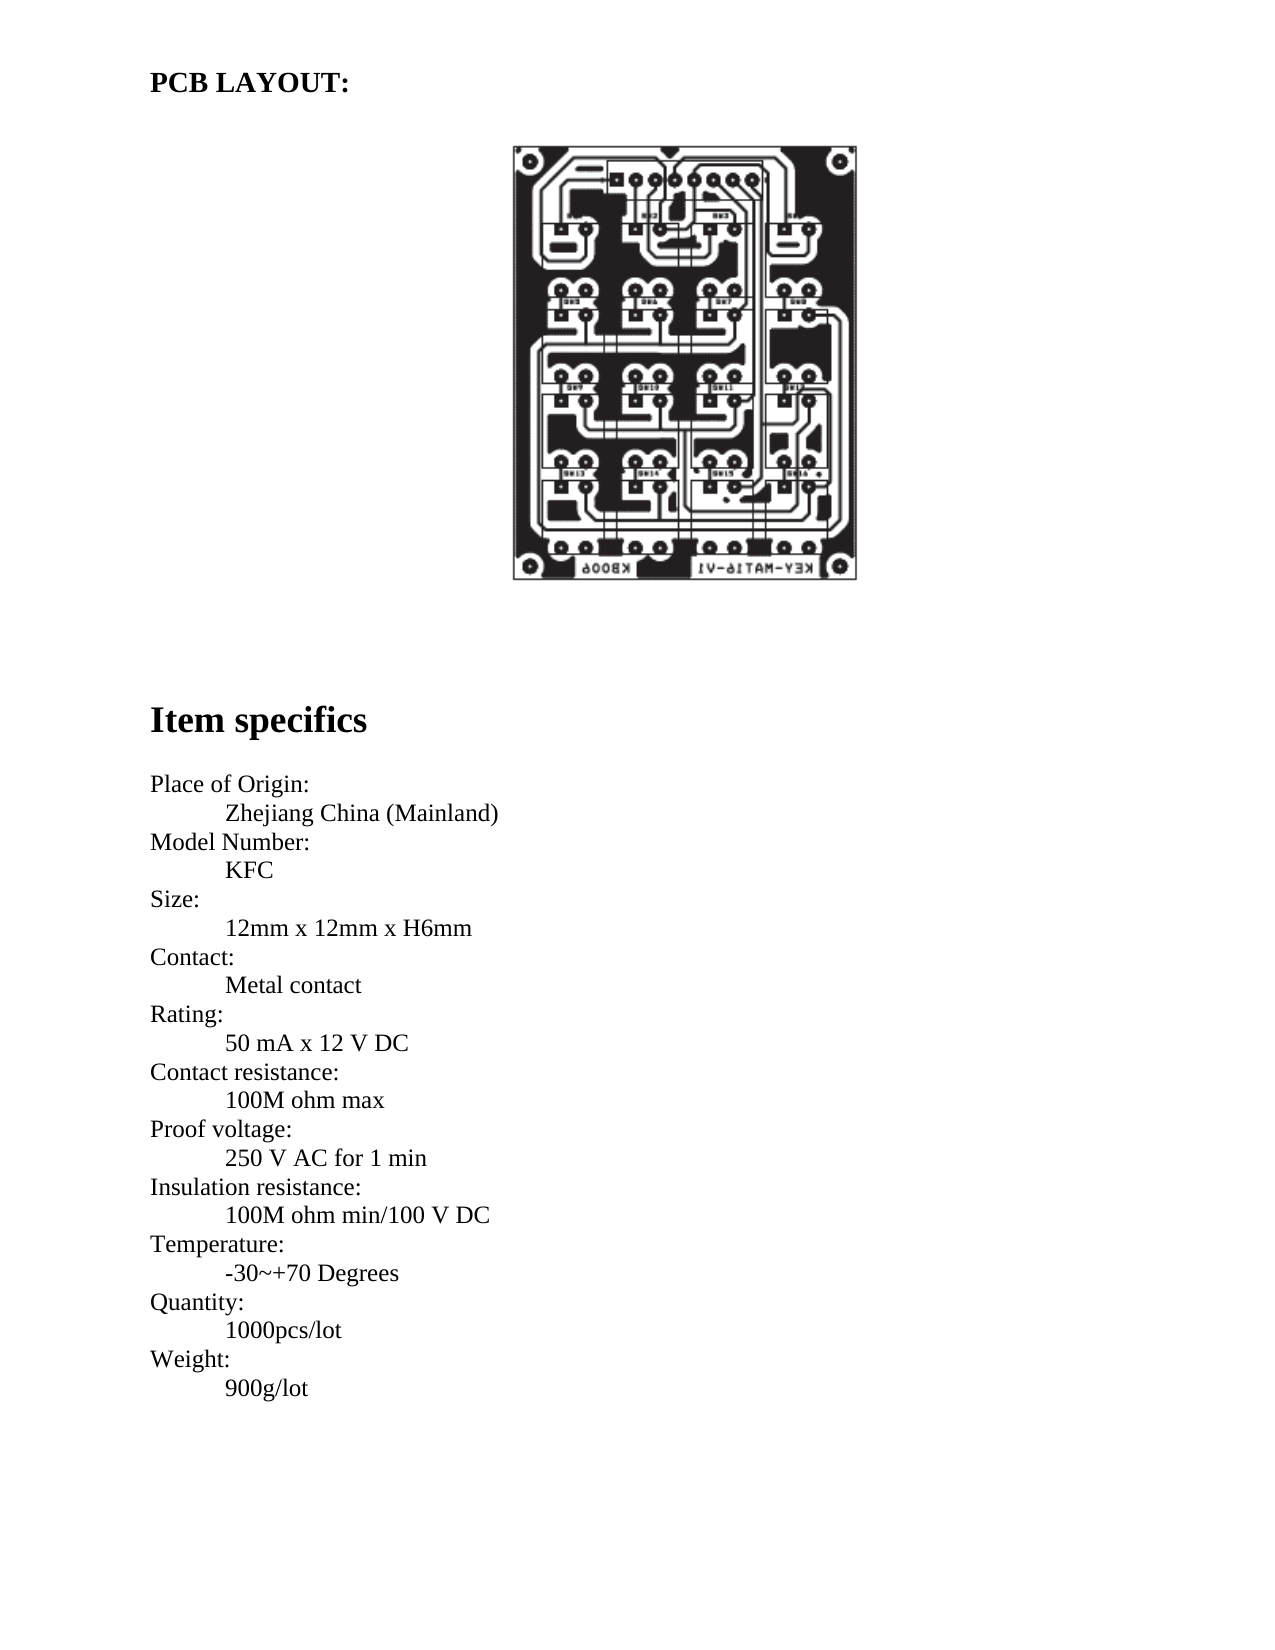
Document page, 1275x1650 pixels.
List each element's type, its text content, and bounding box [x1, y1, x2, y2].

text 12mm x 12mm x H6mm [225, 913, 1125, 942]
text 1000pcs/lot [225, 1316, 1125, 1344]
text KFC [225, 856, 1125, 884]
text Zhejiang China (Mainland) [225, 798, 1125, 827]
text 100M ohm max [225, 1086, 1125, 1114]
text Contact: [150, 942, 1125, 971]
text Quantity: [150, 1287, 1125, 1316]
text 50 mA x 12 V DC [225, 1028, 1125, 1057]
text Metal contact [225, 971, 1125, 999]
text 250 V AC for 1 min [225, 1143, 1125, 1172]
text Item specifics [150, 697, 1125, 740]
text 900g/lot [225, 1373, 1125, 1402]
text Rating: [150, 999, 1125, 1028]
text Size: [150, 884, 1125, 913]
text 100M ohm min/100 V DC [225, 1201, 1125, 1229]
text Place of Origin: [150, 769, 1125, 798]
text Temperature: [150, 1229, 1125, 1258]
text Proof voltage: [150, 1114, 1125, 1143]
text Model Number: [150, 827, 1125, 856]
text -30~+70 Degrees [225, 1258, 1125, 1287]
text Weight: [150, 1344, 1125, 1373]
text PCB LAYOUT: [150, 66, 1125, 99]
text Contact resistance: [150, 1057, 1125, 1086]
text Insulation resistance: [150, 1172, 1125, 1201]
